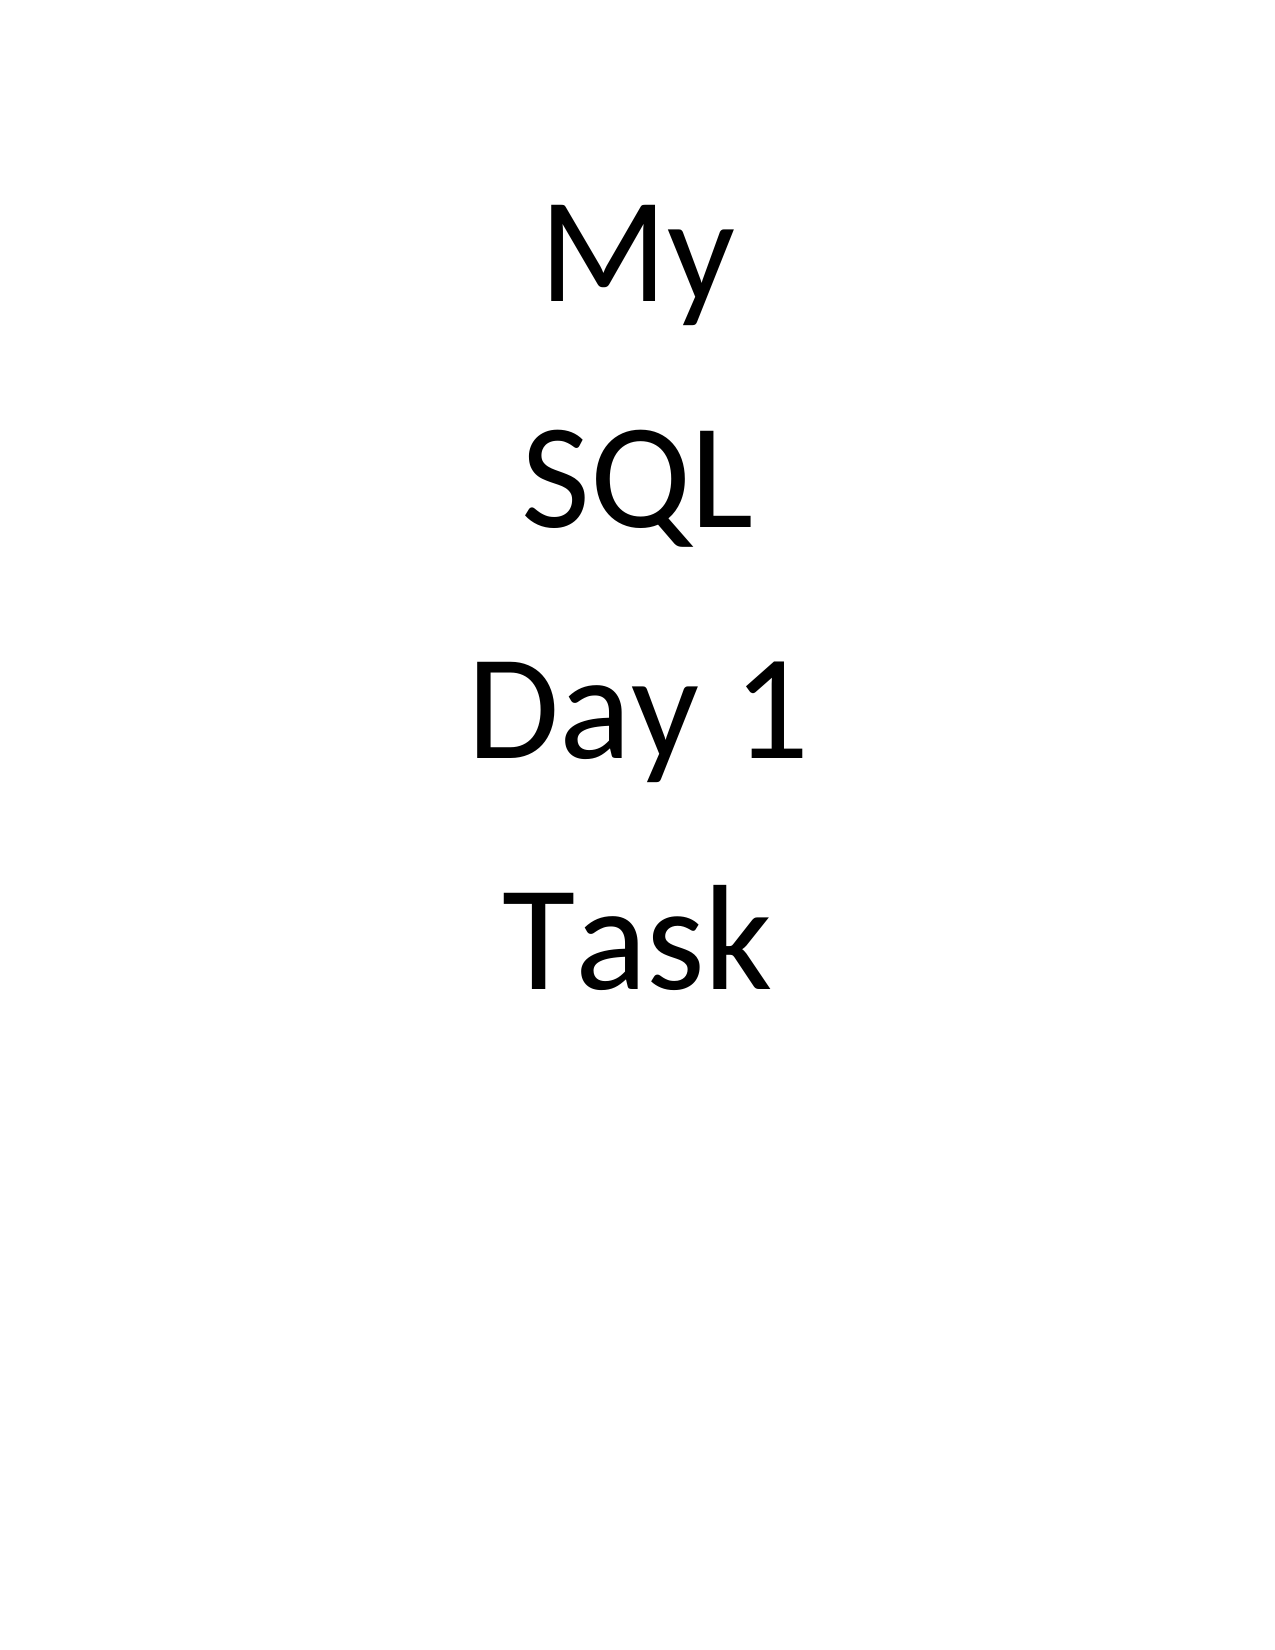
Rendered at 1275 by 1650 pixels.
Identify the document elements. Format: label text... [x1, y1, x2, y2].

text SQL [336, 382, 939, 565]
text My [336, 173, 939, 333]
text Day 1 Task [336, 613, 940, 1027]
